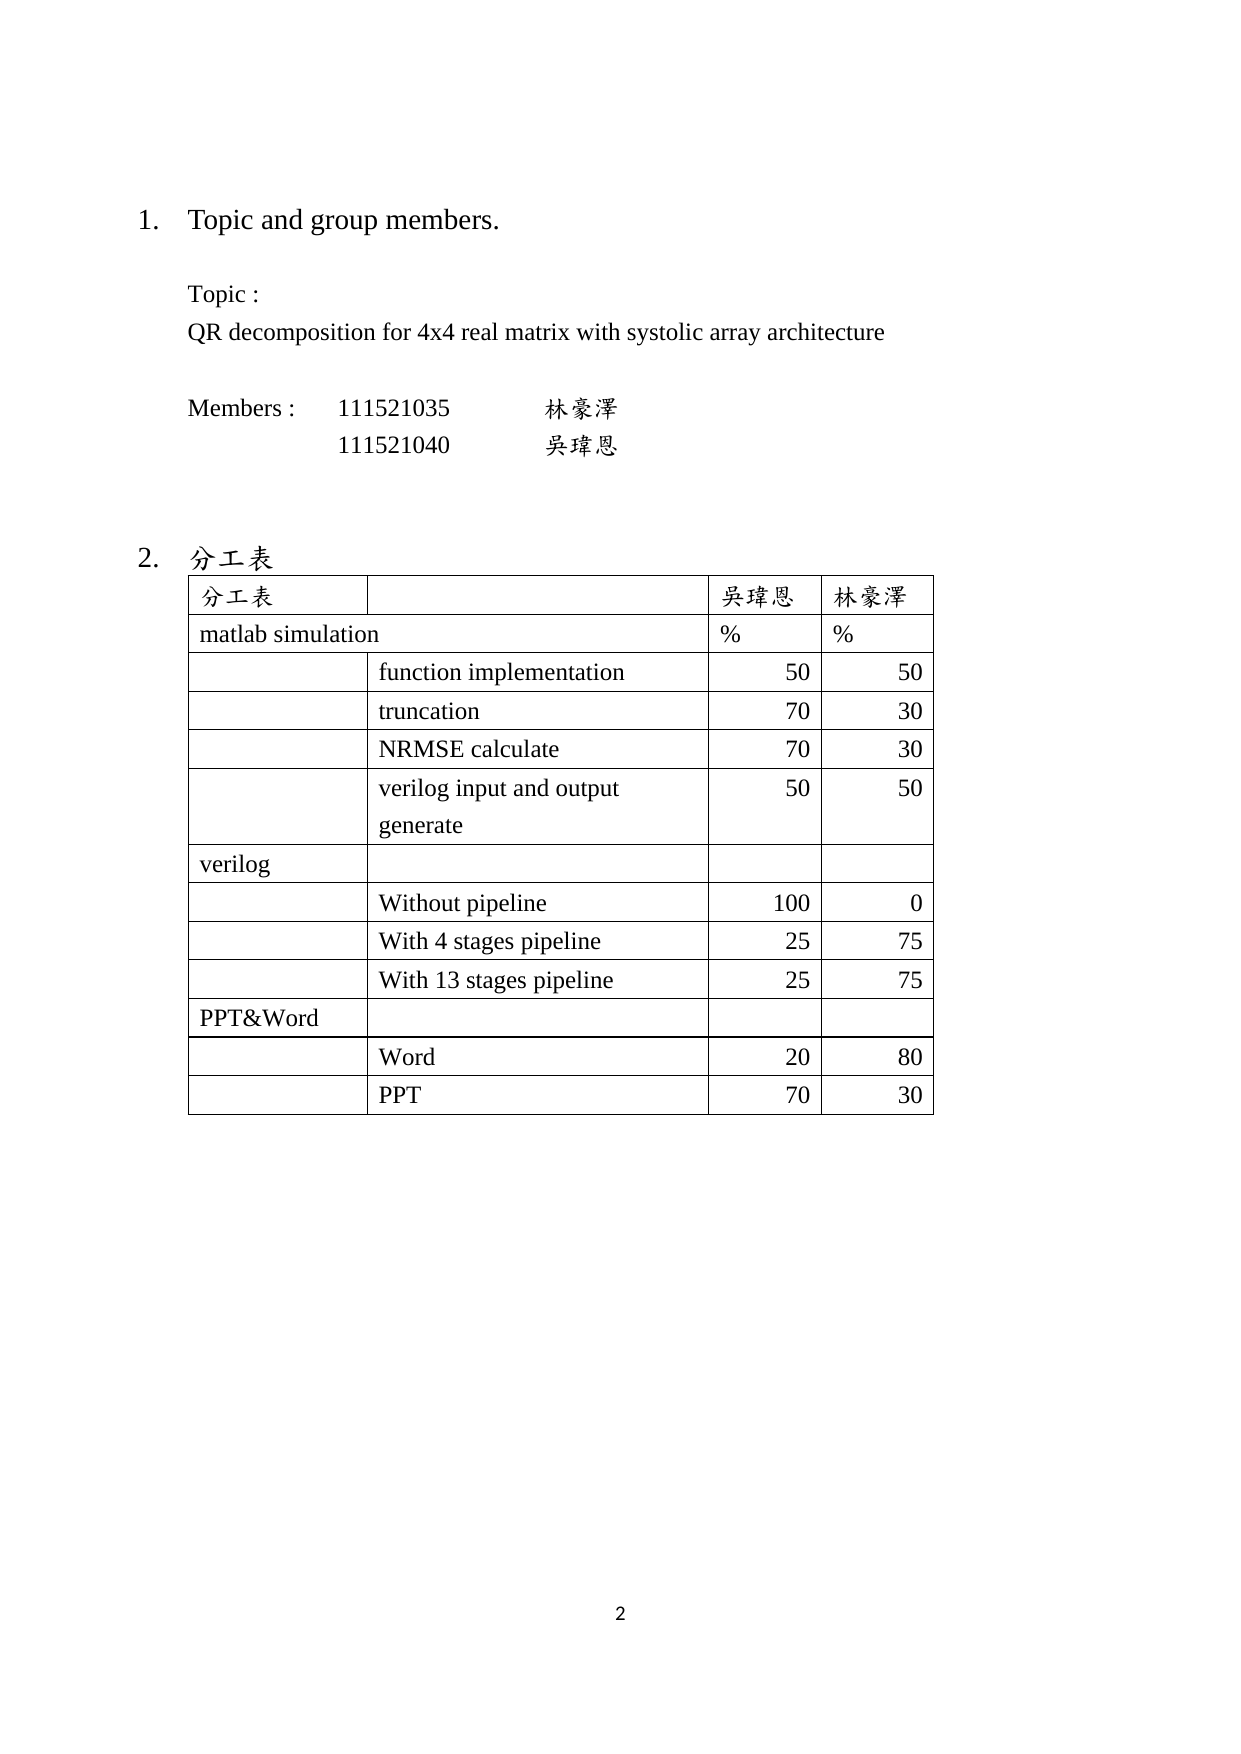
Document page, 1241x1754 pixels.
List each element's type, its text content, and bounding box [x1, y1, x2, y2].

table_cell truncation [368, 692, 708, 729]
table_cell 80 [822, 1038, 933, 1075]
table_cell With 13 stages pipeline [368, 960, 708, 998]
table_cell [709, 845, 821, 882]
table_cell [189, 1038, 367, 1075]
table_cell 50 [822, 769, 933, 844]
table_cell [189, 730, 367, 768]
text Members : 111521035 林豪澤 [187, 387, 1053, 425]
table_cell [189, 1076, 367, 1113]
table_header [368, 576, 708, 613]
table_cell Word [368, 1038, 708, 1075]
table_cell % [822, 615, 933, 652]
table_cell [822, 999, 933, 1036]
table_cell verilog [189, 845, 367, 882]
table_cell NRMSE calculate [368, 730, 708, 768]
table_cell PPT&Word [189, 999, 367, 1036]
table_cell 50 [709, 769, 821, 844]
table_cell 0 [822, 883, 933, 921]
table_cell [709, 999, 821, 1036]
table_cell [822, 845, 933, 882]
table_cell 70 [709, 730, 821, 768]
table_cell 30 [822, 692, 933, 729]
table_cell verilog input and output generate [368, 769, 708, 844]
table_cell With 4 stages pipeline [368, 922, 708, 959]
table_cell 30 [822, 730, 933, 768]
table_cell matlab simulation [189, 615, 708, 652]
table_cell function implementation [368, 653, 708, 691]
list 分工表 [137, 537, 1053, 575]
table_cell 50 [822, 653, 933, 691]
table_cell Without pipeline [368, 883, 708, 921]
table_cell [189, 960, 367, 998]
table_cell [189, 769, 367, 844]
table_cell [189, 692, 367, 729]
table_cell PPT [368, 1076, 708, 1113]
table_cell 75 [822, 960, 933, 998]
table_cell [368, 845, 708, 882]
table_cell 30 [822, 1076, 933, 1113]
table_cell 50 [709, 653, 821, 691]
table_cell [189, 653, 367, 691]
table_cell 20 [709, 1038, 821, 1075]
table_cell 100 [709, 883, 821, 921]
table_cell [368, 999, 708, 1036]
table_cell [189, 922, 367, 959]
text Topic : [187, 275, 1053, 312]
list Topic and group members. [137, 200, 1053, 237]
text 111521040 吳瑋恩 [262, 425, 1053, 462]
table_header 吳瑋恩 [709, 576, 821, 613]
table_cell 75 [822, 922, 933, 959]
table_cell 70 [709, 1076, 821, 1113]
table_cell 25 [709, 922, 821, 959]
table_cell 25 [709, 960, 821, 998]
table_cell % [709, 615, 821, 652]
table_header 林豪澤 [822, 576, 933, 613]
table_cell 70 [709, 692, 821, 729]
table_cell [189, 883, 367, 921]
table_header 分工表 [189, 576, 367, 613]
text QR decomposition for 4x4 real matrix with systolic array architecture [187, 312, 1053, 350]
